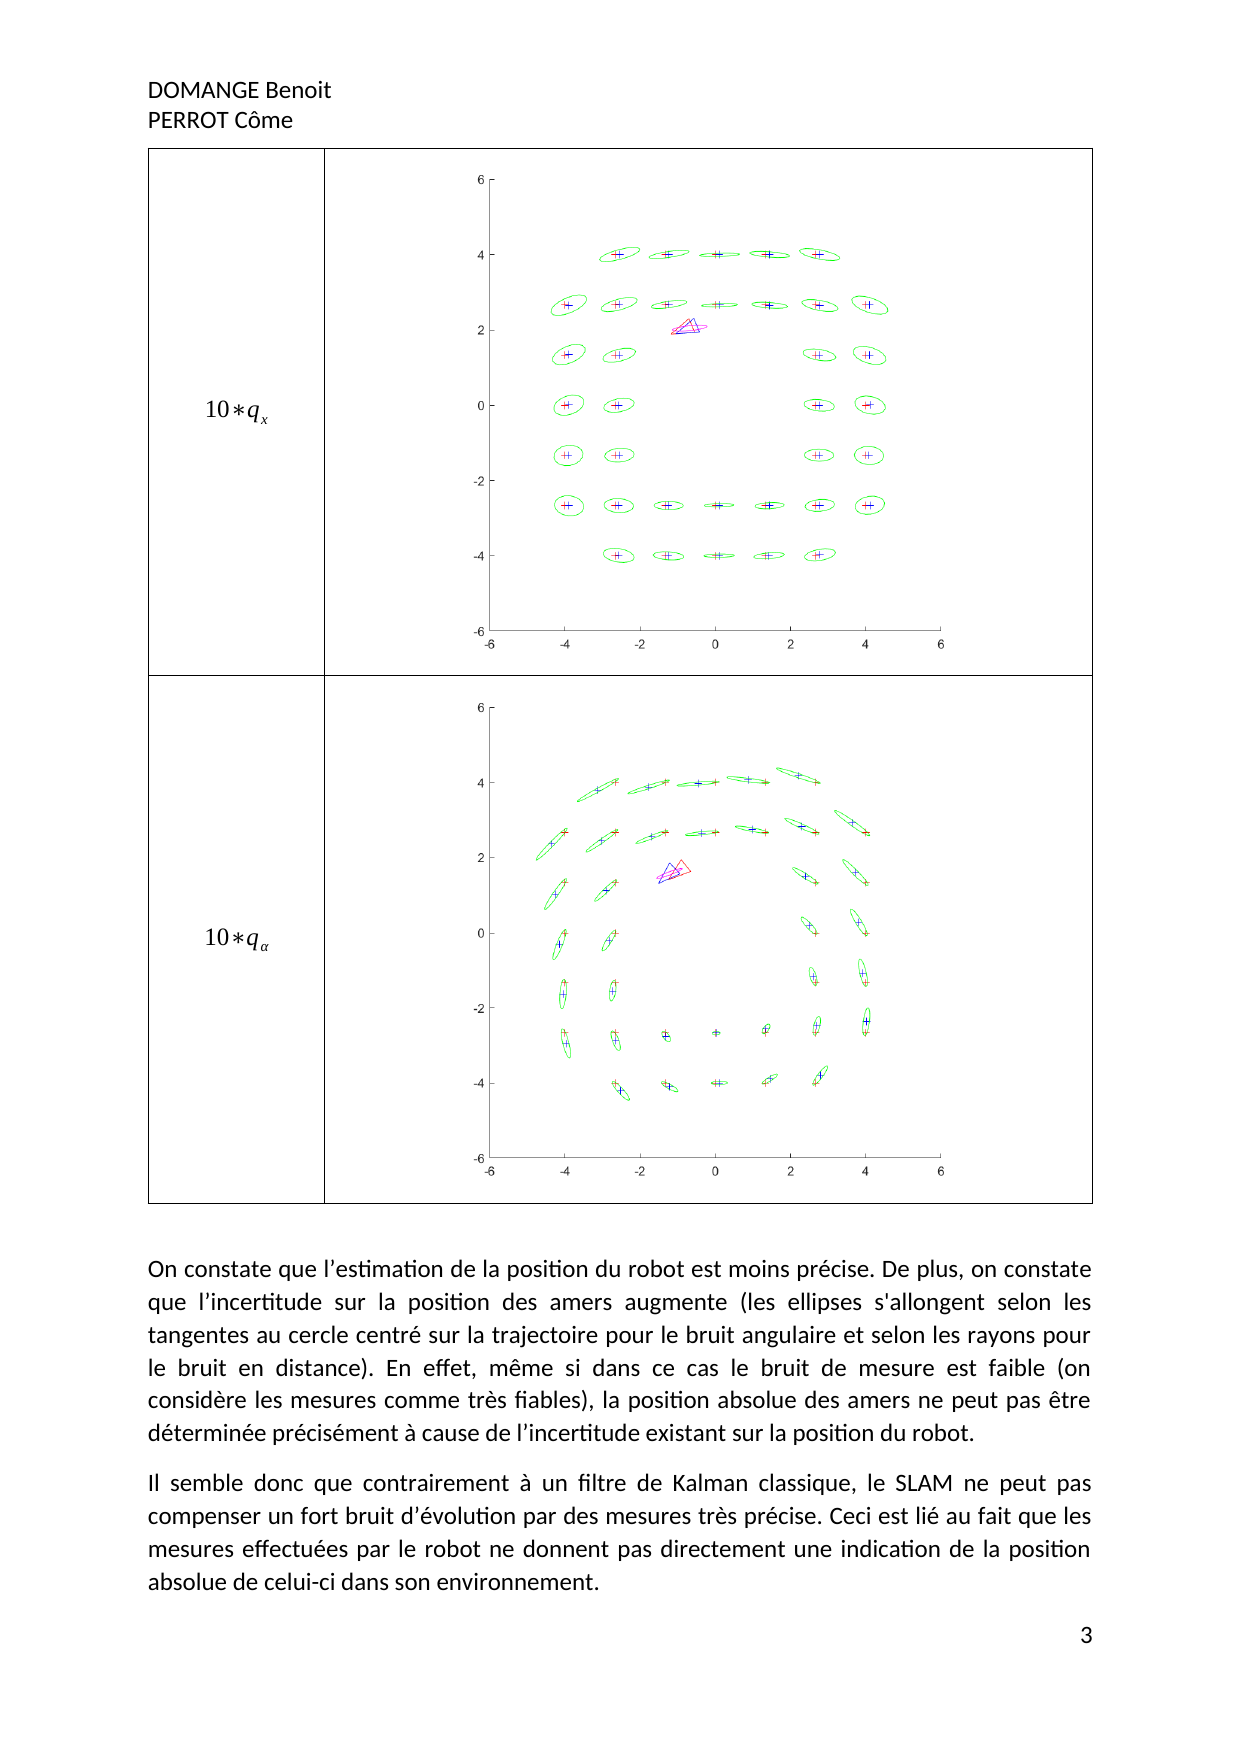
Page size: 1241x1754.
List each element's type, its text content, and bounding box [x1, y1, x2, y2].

table_cell [325, 676, 1092, 1202]
table_header [325, 149, 1092, 675]
picture [472, 701, 945, 1177]
picture [472, 174, 945, 650]
table_header [149, 149, 324, 675]
text On constate que l’estimation de la position du robot est moins précise. De plus, on constate que l’incertitude sur la position des amers augmente (les ellipses s'allongent selon les tangentes au cercle centré sur la trajectoire pour le bruit angulaire et selon les rayons pour le bruit en distance). En effet, même si dans ce cas le bruit de mesure est faible (on considère les mesures comme très fiables), la position absolue des amers ne peut pas être déterminée précisément à cause de l’incertitude existant sur la position du robot. [148, 1253, 1093, 1448]
table_cell [149, 676, 324, 1202]
text Il semble donc que contrairement à un filtre de Kalman classique, le SLAM ne peut pas compenser un fort bruit d’évolution par des mesures très précise. Ceci est lié au fait que les mesures effectuées par le robot ne donnent pas directement une indication de la position absolue de celui-ci dans son environnement. [148, 1467, 1093, 1596]
